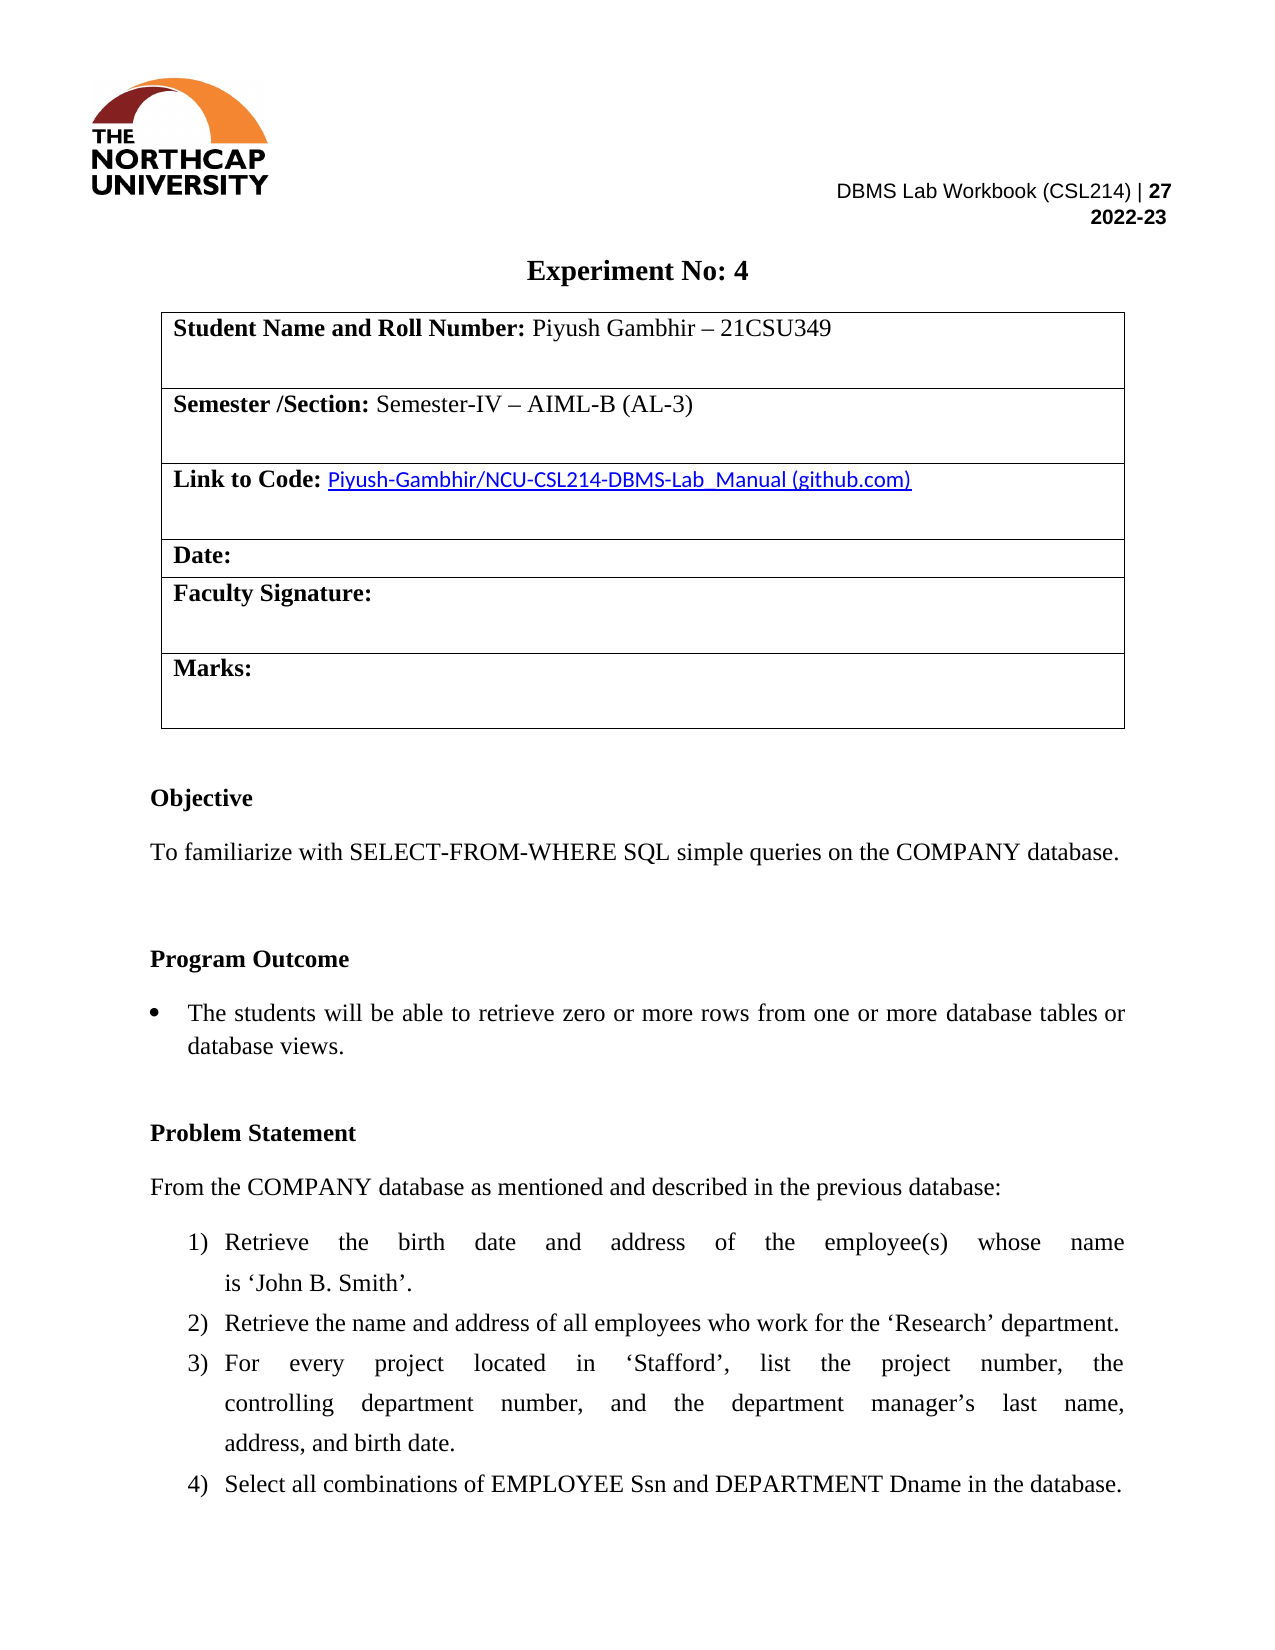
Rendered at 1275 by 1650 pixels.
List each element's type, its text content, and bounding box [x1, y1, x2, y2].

list The students will be able to retrieve zero or more rows from one or more database tables or database views. [150, 998, 1125, 1060]
text Experiment No: 4 [150, 253, 1125, 286]
list Retrieve the name and address of all employees who work for the ‘Research’ department. [187, 1308, 1125, 1337]
text From the COMPANY database as mentioned and described in the previous database: [150, 1172, 1125, 1201]
text To familiarize with SELECT-FROM-WHERE SQL simple queries on the COMPANY database. [150, 837, 1125, 866]
list For every project located in ‘Stafford’, list the project number, the controlling department number, and the department manager’s last name, address, and birth date. [187, 1348, 1125, 1457]
list Select all combinations of EMPLOYEE Ssn and DEPARTMENT Dname in the database. [187, 1469, 1125, 1497]
table_cell Semester /Section: Semester-IV – AIML-B (AL-3) [162, 389, 1124, 463]
text Program Outcome [150, 944, 1125, 973]
picture [91, 75, 270, 199]
list Retrieve the birth date and address of the employee(s) whose name is ‘John B. Smith’. [187, 1227, 1125, 1296]
text Problem Statement [150, 1118, 1125, 1147]
text Objective [150, 783, 1125, 812]
table_cell Date: [162, 540, 1124, 577]
table_header Student Name and Roll Number: Piyush Gambhir – 21CSU349 [162, 313, 1124, 388]
table_cell Faculty Signature: [162, 578, 1124, 652]
table_cell Link to Code: Piyush-Gambhir/NCU-CSL214-DBMS-Lab_Manual (github.com) [162, 464, 1124, 539]
table_cell Marks: [162, 654, 1124, 728]
